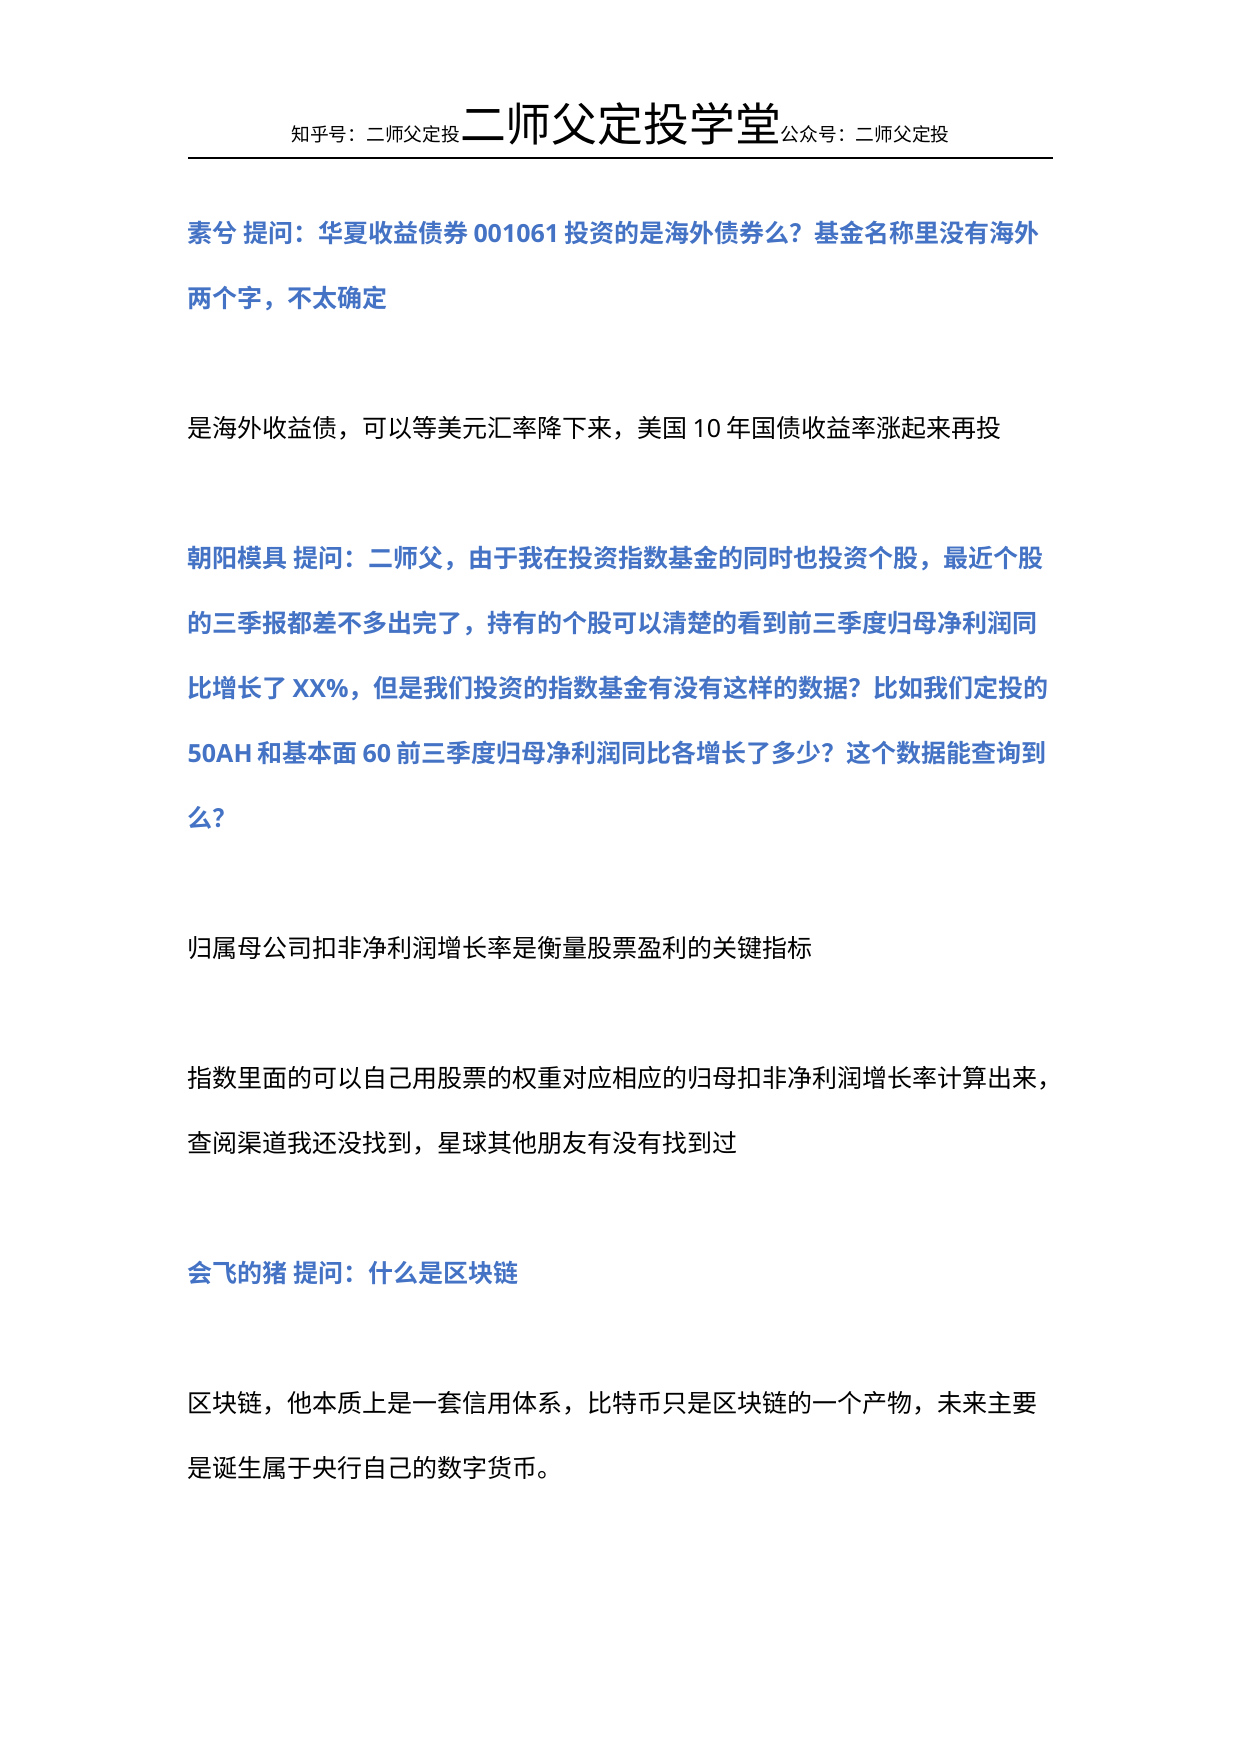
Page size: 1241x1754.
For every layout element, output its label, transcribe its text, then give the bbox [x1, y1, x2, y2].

text 朝阳模具 提问：二师父，由于我在投资指数基金的同时也投资个股，最近个股的三季报都差不多出完了，持有的个股可以清楚的看到前三季度归母净利润同比增长了XX%，但是我们投资的指数基金有没有这样的数据？比如我们定投的50AH和基本面60前三季度归母净利润同比各增长了多少？这个数据能查询到么？ [187, 524, 1053, 849]
text 归属母公司扣非净利润增长率是衡量股票盈利的关键指标 [187, 914, 1053, 979]
text 区块链，他本质上是一套信用体系，比特币只是区块链的一个产物，未来主要是诞生属于央行自己的数字货币。 [187, 1369, 1053, 1499]
text 素兮 提问：华夏收益债券001061投资的是海外债券么？基金名称里没有海外两个字，不太确定 [187, 199, 1053, 329]
text 指数里面的可以自己用股票的权重对应相应的归母扣非净利润增长率计算出来，查阅渠道我还没找到，星球其他朋友有没有找到过 [187, 1044, 1053, 1174]
text 会飞的猪 提问：什么是区块链 [187, 1239, 1053, 1304]
text 是海外收益债，可以等美元汇率降下来，美国10年国债收益率涨起来再投 [187, 394, 1053, 459]
